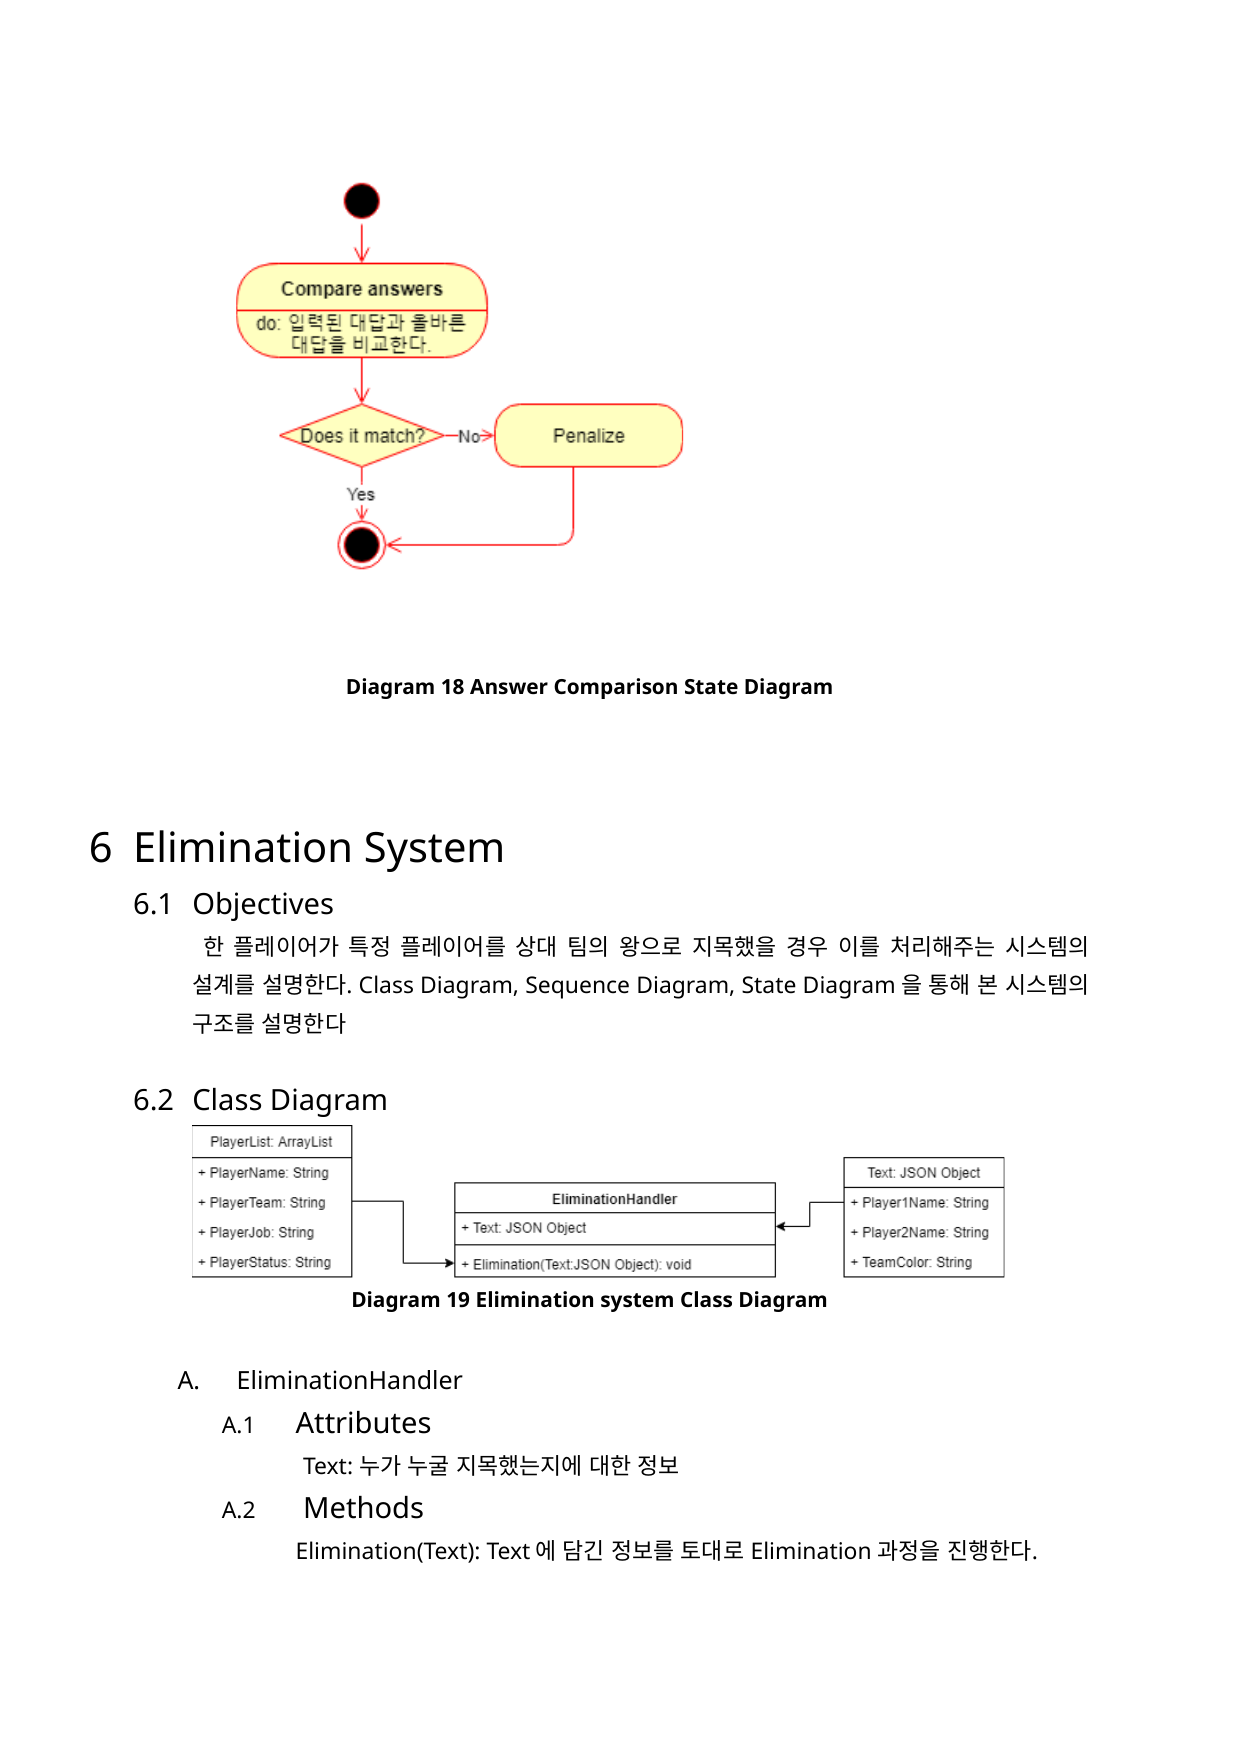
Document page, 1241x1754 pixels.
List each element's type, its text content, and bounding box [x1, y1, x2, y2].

list Class Diagram [133, 1079, 1090, 1119]
list Attributes [222, 1402, 1090, 1442]
list 한 플레이어가 특정 플레이어를 상대 팀의 왕으로 지목했을 경우 이를 처리해주는 시스템의 설계를 설명한다. Class Diagram, Sequence Diagram, State Diagram을 통해 본 시스템의 구조를 설명한다 [192, 929, 1090, 1039]
list Elimination(Text): Text에 담긴 정보를 토대로 Elimination 과정을 진행한다. [295, 1533, 1090, 1566]
list Objectives [133, 883, 1090, 923]
list Text: 누가 누굴 지목했는지에 대한 정보 [295, 1448, 1090, 1481]
picture [236, 177, 684, 668]
list Elimination System [89, 818, 1090, 875]
list EliminationHandler [177, 1363, 1090, 1397]
list Methods [222, 1487, 1090, 1527]
picture [192, 1125, 1005, 1281]
